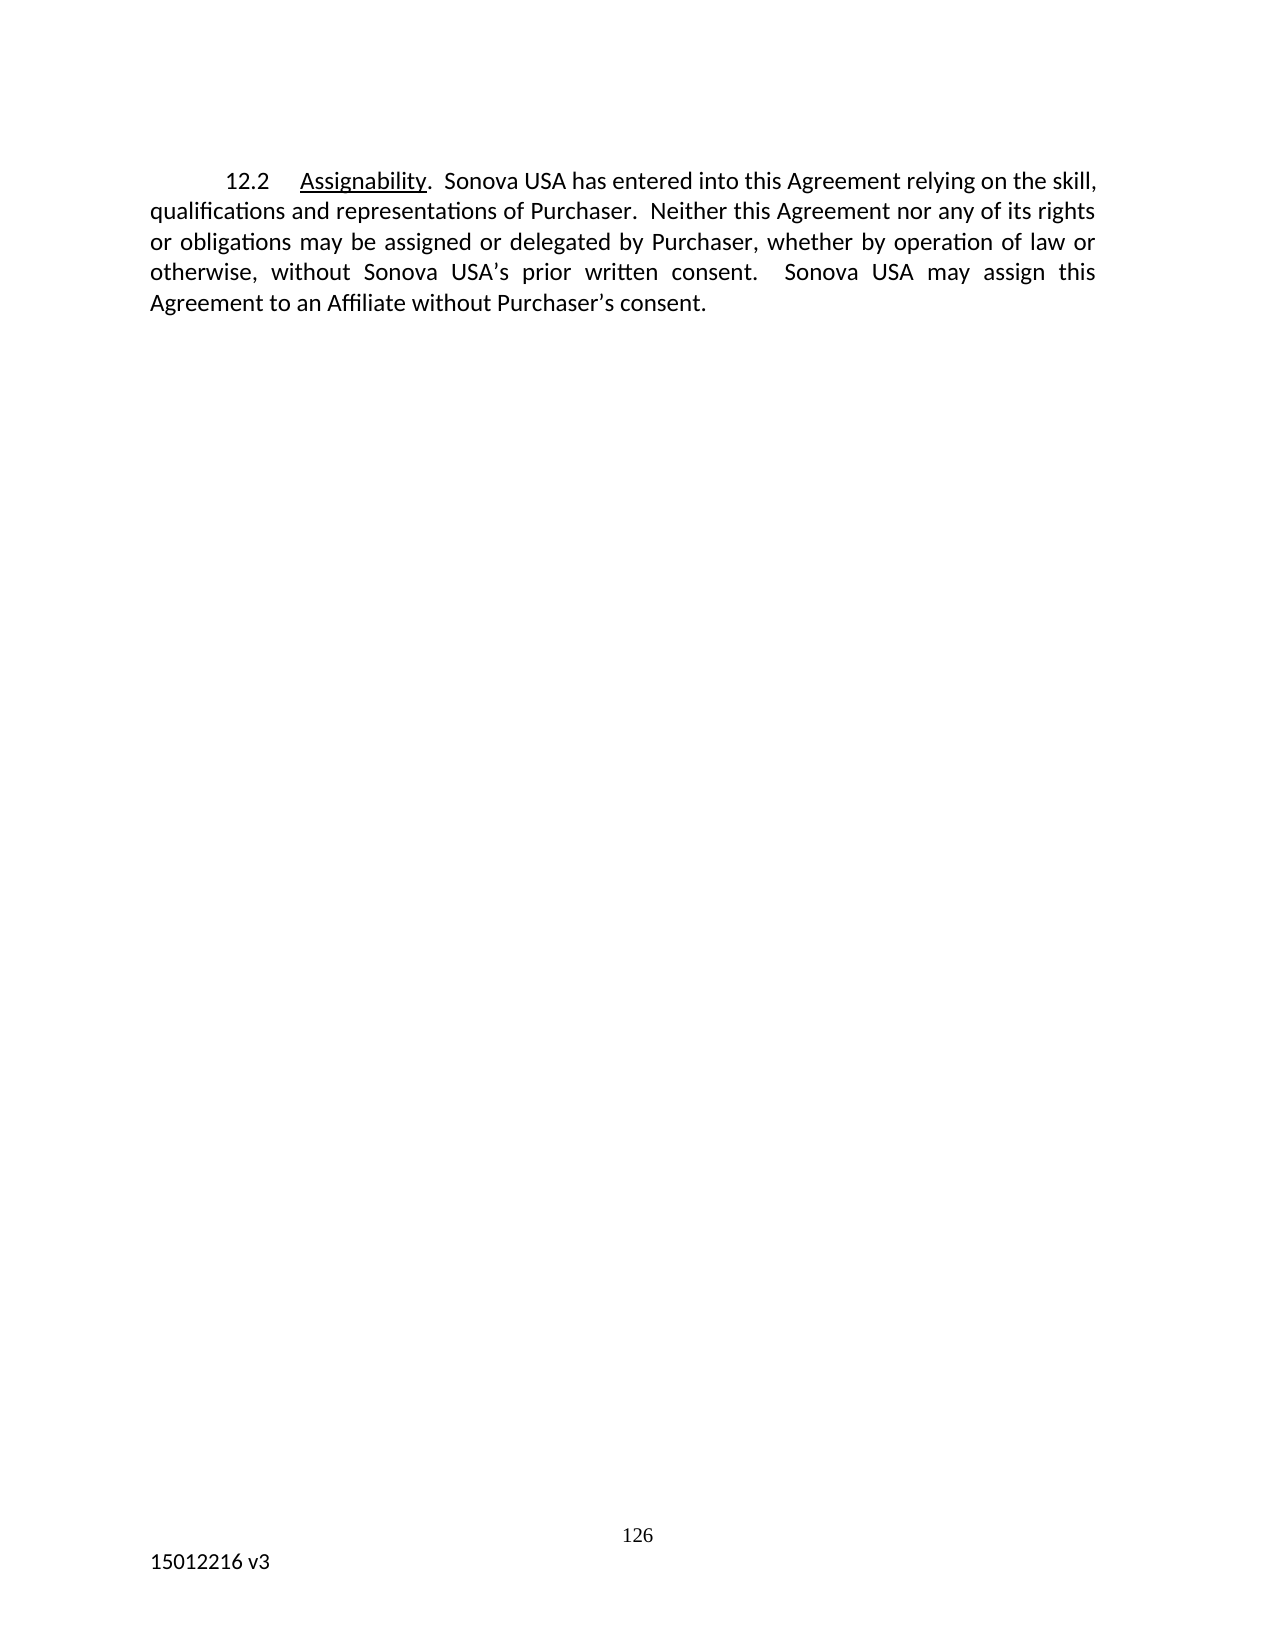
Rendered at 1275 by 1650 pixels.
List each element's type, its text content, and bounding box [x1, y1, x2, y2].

text 12.2 Assignability. Sonova USA has entered into this Agreement relying on the skill, qualifications and representations of Purchaser. Neither this Agreement nor any of its rights or obligations may be assigned or delegated by Purchaser, whether by operation of law or otherwise, without Sonova USA’s prior written consent. Sonova USA may assign this Agreement to an Affiliate without Purchaser’s consent. [150, 165, 1098, 318]
